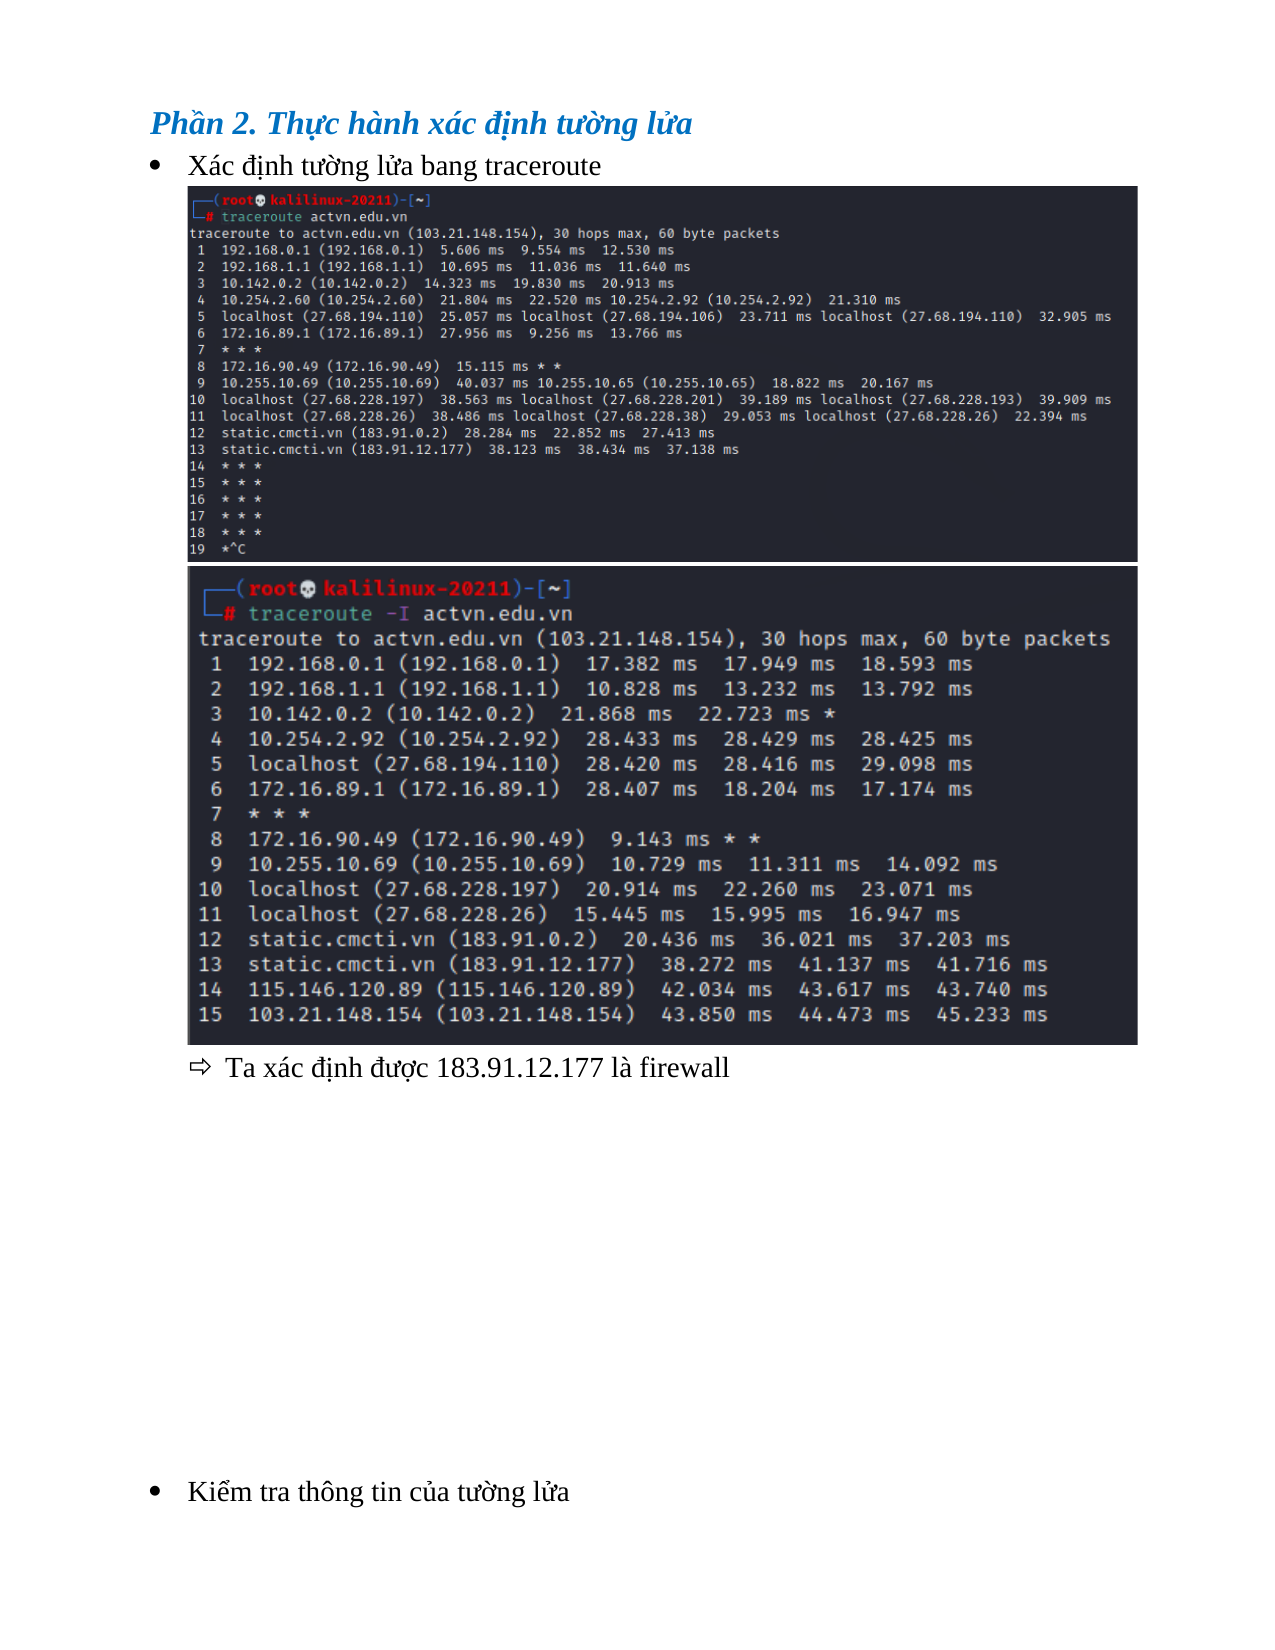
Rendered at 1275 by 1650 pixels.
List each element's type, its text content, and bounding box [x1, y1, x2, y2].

picture [187, 566, 1138, 1045]
list Kiểm tra thông tin của tường lửa [150, 1474, 1125, 1508]
picture [187, 186, 1138, 562]
list Xác định tường lửa bang traceroute [150, 148, 1125, 181]
list Ta xác định được 183.91.12.177 là firewall [187, 1050, 1125, 1083]
subtitle Thực hành xác định tường lửa [150, 103, 1125, 141]
